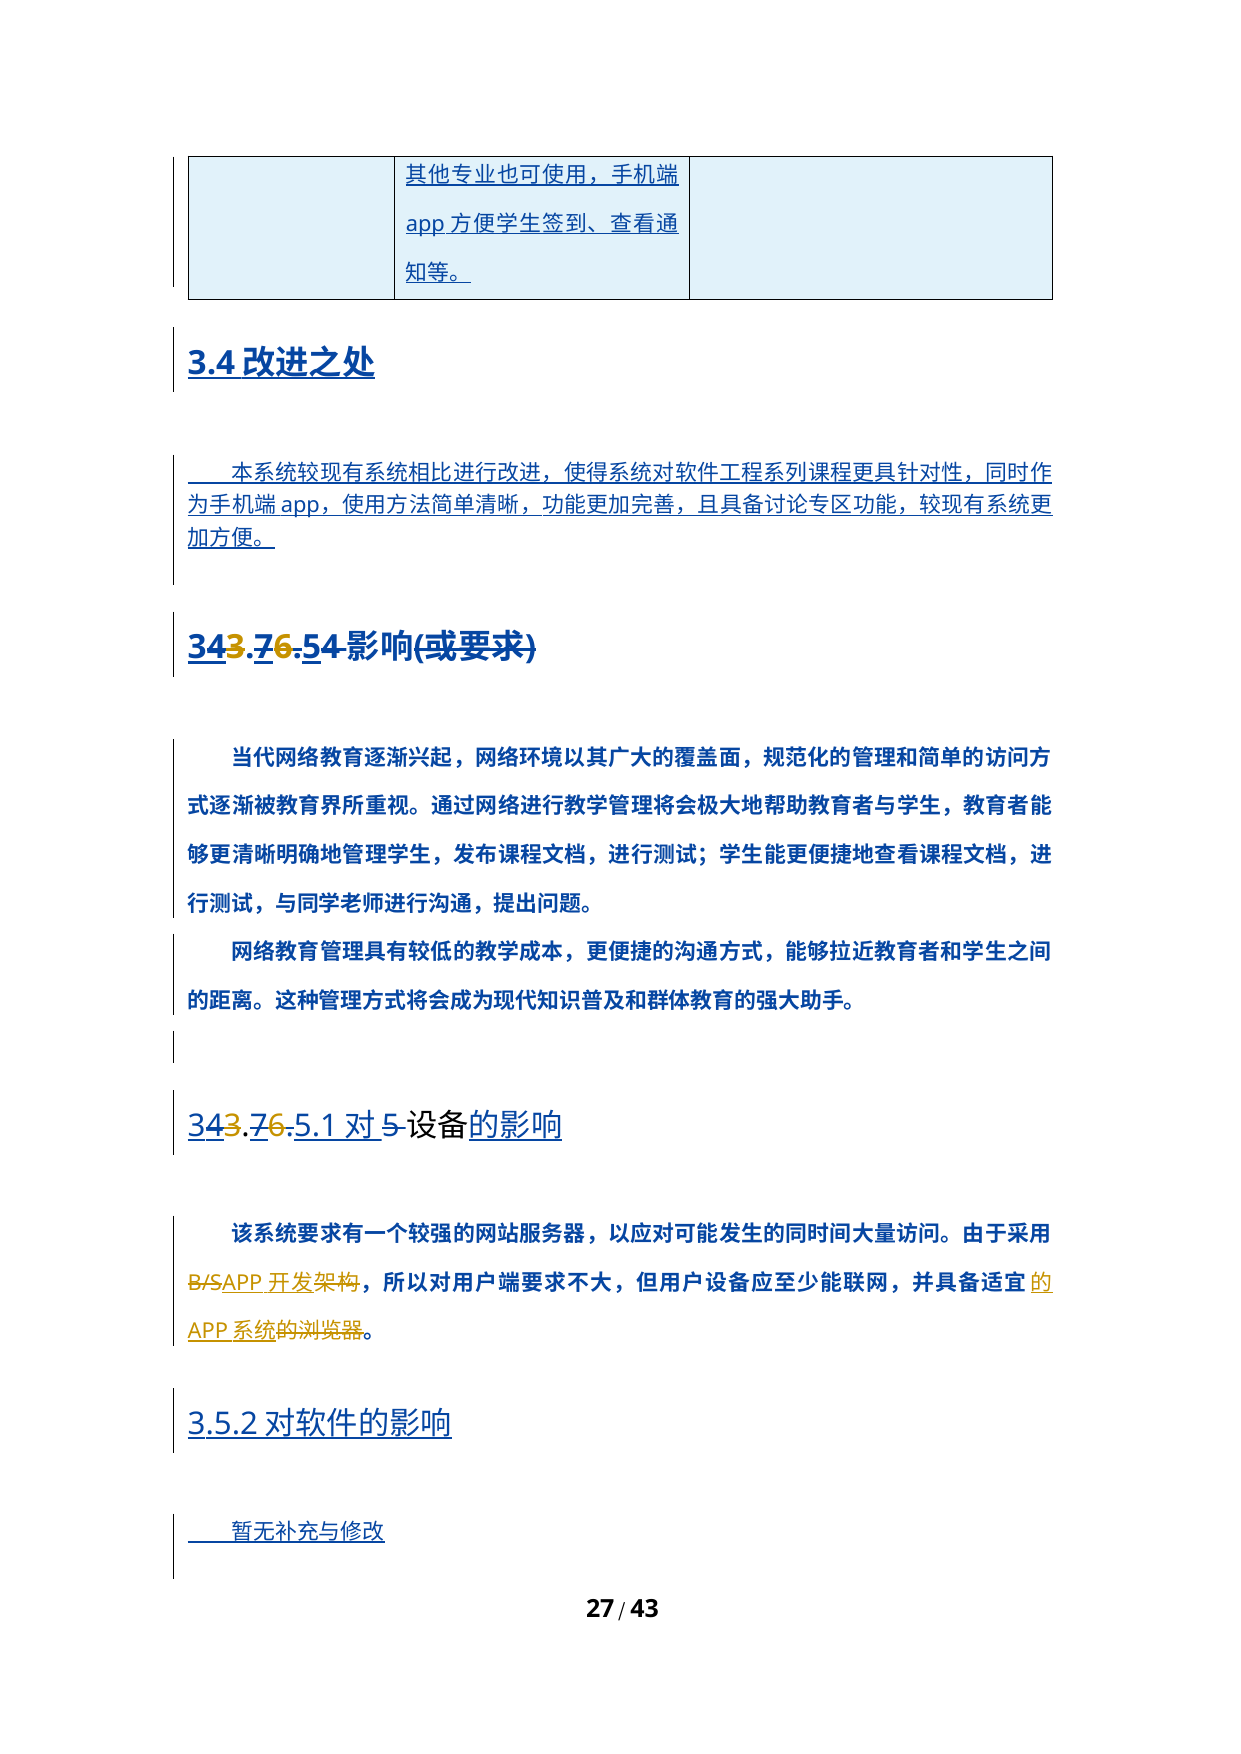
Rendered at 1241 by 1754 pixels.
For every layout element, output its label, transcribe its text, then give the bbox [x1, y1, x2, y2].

text 网络教育管理具有较低的教学成本，更便捷的沟通方式，能够拉近教育者和学生之间的距离。这种管理方式将会成为现代知识普及和群体教育的强大助手。 [187, 934, 1053, 1015]
subtitle .影响 [187, 612, 1053, 677]
subtitle .设备 [187, 1090, 1053, 1155]
text 该系统要求有一个较强的网站服务器，以应对可能发生的同时间大量访问。由于采用，所以对用户端要求不大，但用户设备应至少能联网，并具备适宜。 [187, 1216, 1053, 1346]
text 当代网络教育逐渐兴起，网络环境以其广大的覆盖面，规范化的管理和简单的访问方式逐渐被教育界所重视。通过网络进行教学管理将会极大地帮助教育者与学生，教育者能够更清晰明确地管理学生，发布课程文档，进行测试；学生能更便捷地查看课程文档，进行测试，与同学老师进行沟通，提出问题。 [187, 739, 1053, 918]
